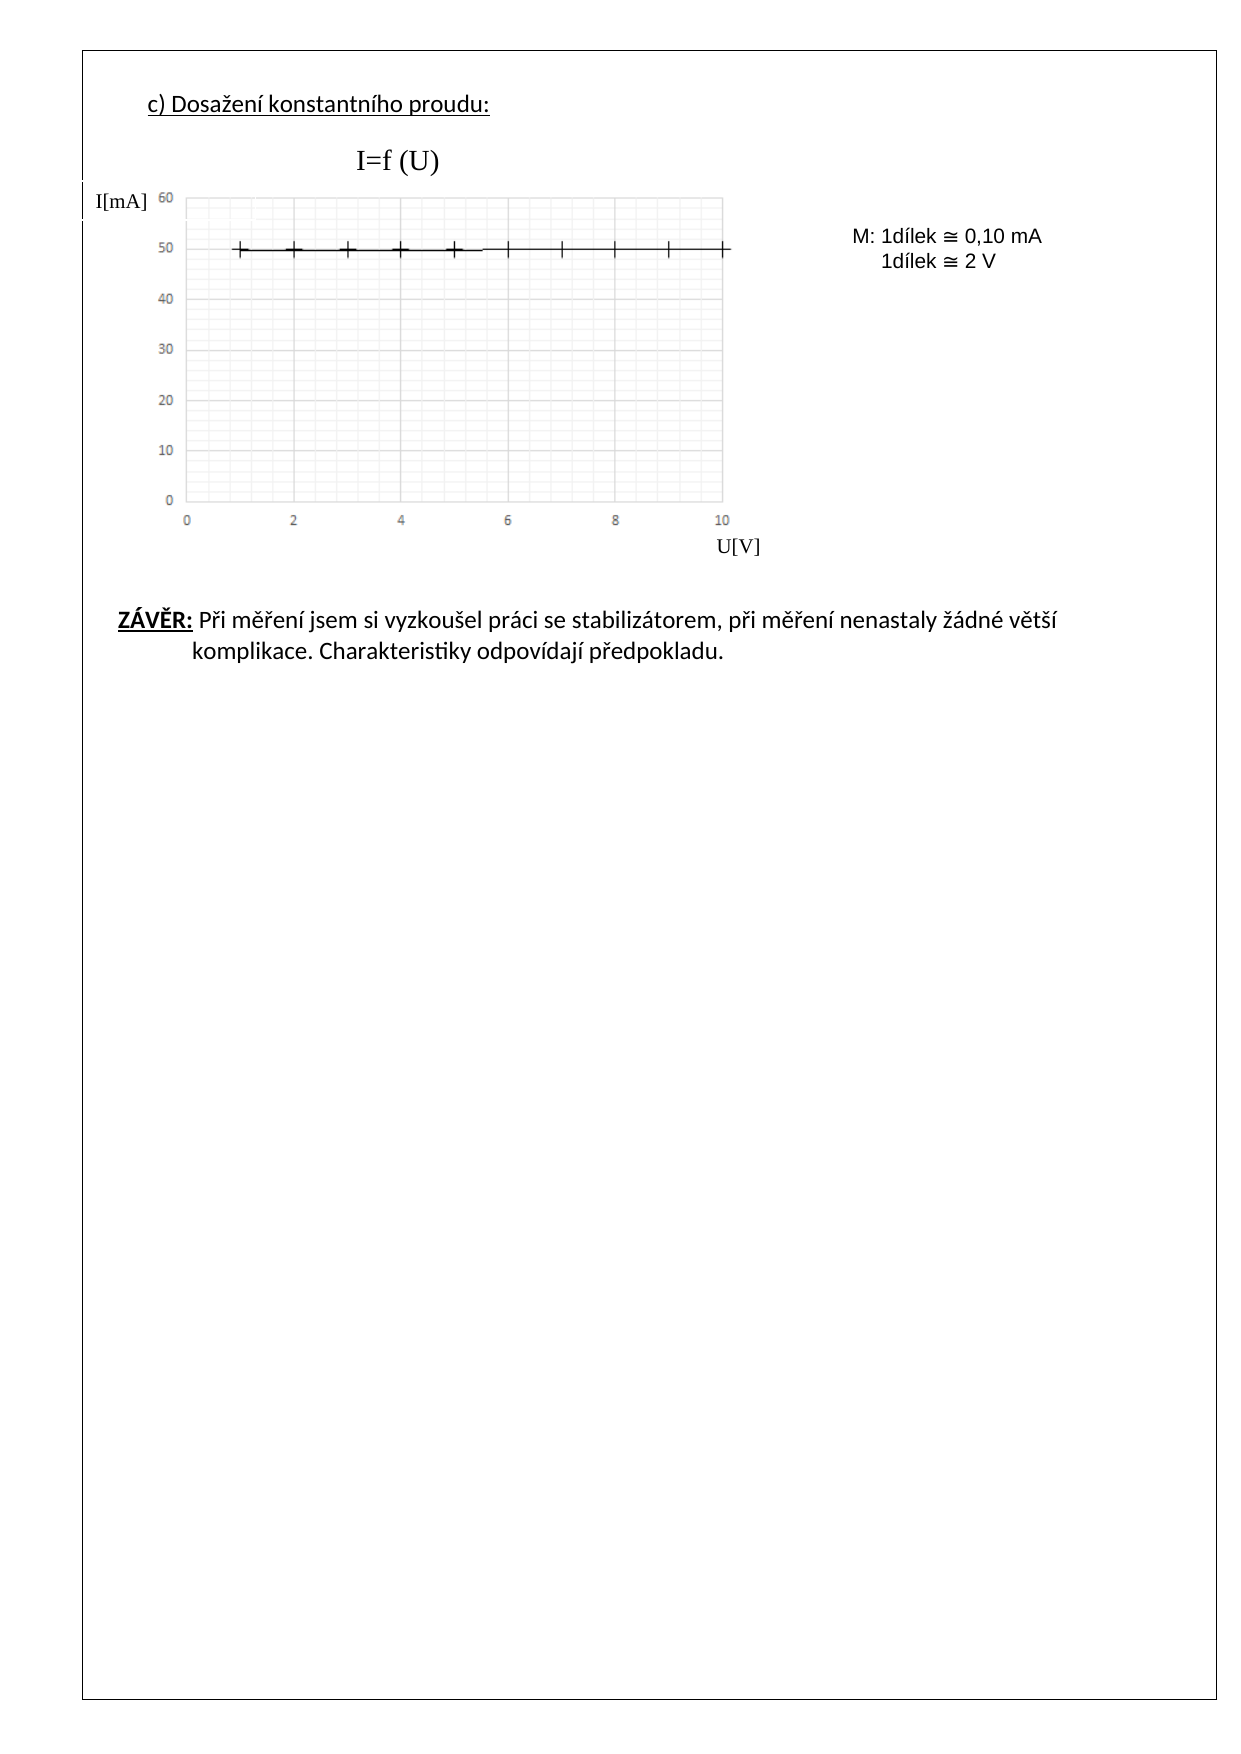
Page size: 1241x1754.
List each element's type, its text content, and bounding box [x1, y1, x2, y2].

picture [702, 527, 795, 564]
picture [147, 180, 795, 574]
text ZÁVĚR: Při měření jsem si vyzkoušel práci se stabilizátorem, při měření nenastaly žádné větší komplikace. Charakteristiky odpovídají předpokladu. [118, 604, 1166, 666]
text c) Dosažení konstantního proudu: [147, 89, 1216, 119]
picture [147, 182, 255, 219]
